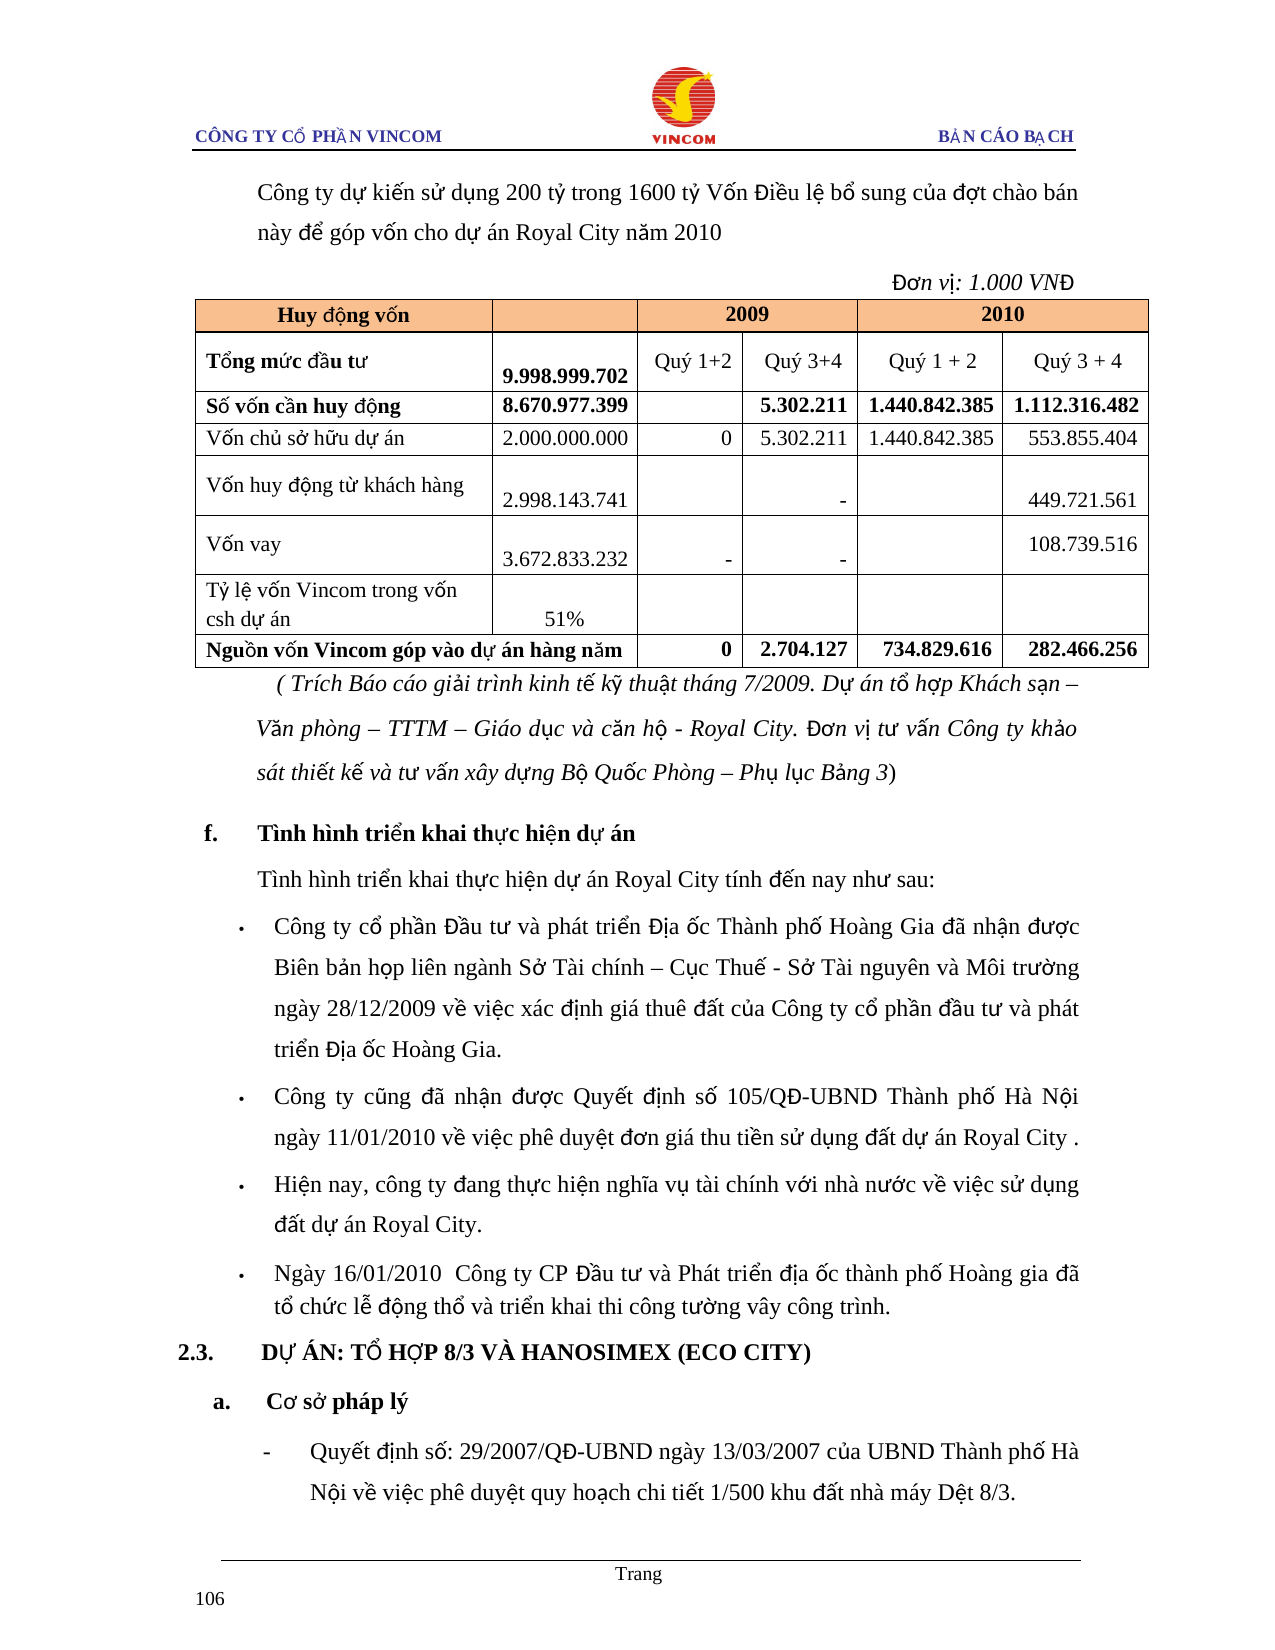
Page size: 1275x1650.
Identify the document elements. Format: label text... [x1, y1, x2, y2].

list Tình hình triển khai thực hiện dự án [204, 818, 1099, 847]
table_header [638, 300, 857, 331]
list Quyết định số: 29/2007/QĐ-UBND ngày 13/03/2007 của UBND Thành phố Hà Nội về việc phê duyệt quy hoạch chi tiết 1/500 khu đất nhà máy Dệt 8/3. [263, 1436, 1079, 1506]
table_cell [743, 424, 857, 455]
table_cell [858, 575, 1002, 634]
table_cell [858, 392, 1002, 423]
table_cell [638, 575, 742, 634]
picture [652, 67, 715, 144]
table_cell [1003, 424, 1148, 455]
list Hiện nay, công ty đang thực hiện nghĩa vụ tài chính với nhà nước về việc sử dụng đất dự án Royal City. [238, 1169, 1079, 1239]
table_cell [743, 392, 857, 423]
list Công ty cổ phần Đầu tư và phát triển Địa ốc Thành phố Hoàng Gia đã nhận được Biên bản họp liên ngành Sở Tài chính – Cục Thuế - Sở Tài nguyên và Môi trường ngày 28/12/2009 về việc xác định giá thuê đất của Công ty cổ phần đầu tư và phát triển Địa ốc Hoàng Gia. [238, 911, 1079, 1063]
text Văn phòng – TTTM – Giáo dục và căn hộ - Royal City. Đơn vị tư vấn Công ty khảo sát thiết kế và tư vấn xây dựng Bộ Quốc Phòng – Phụ lục Bảng 3) [256, 713, 1079, 787]
list Ngày 16/01/2010 Công ty CP Đầu tư và Phát triển địa ốc thành phố Hoàng gia đã tổ chức lễ động thổ và triển khai thi công tường vây công trình. [238, 1258, 1079, 1321]
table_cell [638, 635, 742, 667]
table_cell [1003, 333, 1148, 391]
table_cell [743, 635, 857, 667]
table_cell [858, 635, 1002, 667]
list Cơ sở pháp lý [213, 1386, 1099, 1416]
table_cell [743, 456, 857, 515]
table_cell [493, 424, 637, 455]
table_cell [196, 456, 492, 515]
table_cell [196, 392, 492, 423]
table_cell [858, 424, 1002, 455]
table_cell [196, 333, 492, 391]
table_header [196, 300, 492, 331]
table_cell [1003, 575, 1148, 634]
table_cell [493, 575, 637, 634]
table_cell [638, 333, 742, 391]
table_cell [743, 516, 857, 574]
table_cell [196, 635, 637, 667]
text Đơn vị: 1.000 VNĐ [178, 267, 1099, 296]
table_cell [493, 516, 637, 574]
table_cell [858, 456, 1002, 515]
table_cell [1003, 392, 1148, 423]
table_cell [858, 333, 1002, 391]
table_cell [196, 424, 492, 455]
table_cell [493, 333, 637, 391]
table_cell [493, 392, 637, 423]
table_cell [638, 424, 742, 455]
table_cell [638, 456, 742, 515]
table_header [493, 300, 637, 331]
list Công ty cũng đã nhận được Quyết định số 105/QĐ-UBND Thành phố Hà Nội ngày 11/01/2010 về việc phê duyệt đơn giá thu tiền sử dụng đất dự án Royal City . [238, 1081, 1079, 1151]
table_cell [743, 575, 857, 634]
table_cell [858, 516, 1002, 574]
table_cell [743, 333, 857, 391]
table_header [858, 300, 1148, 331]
text 2.3. DỰ ÁN: TỔ HỢP 8/3 VÀ HANOSIMEX (ECO CITY) [178, 1337, 1099, 1366]
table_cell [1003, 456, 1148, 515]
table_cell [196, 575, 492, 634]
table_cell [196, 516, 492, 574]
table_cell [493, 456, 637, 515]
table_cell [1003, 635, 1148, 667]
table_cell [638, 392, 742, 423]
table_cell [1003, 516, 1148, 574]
text ( Trích Báo cáo giải trình kinh tế kỹ thuật tháng 7/2009. Dự án tổ hợp Khách sạn – [178, 668, 1078, 697]
text Công ty dự kiến sử dụng 200 tỷ trong 1600 tỷ Vốn Điều lệ bổ sung của đợt chào bán này để góp vốn cho dự án Royal City năm 2010 [257, 177, 1079, 247]
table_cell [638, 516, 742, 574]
text Tình hình triển khai thực hiện dự án Royal City tính đến nay như sau: [257, 864, 1079, 894]
